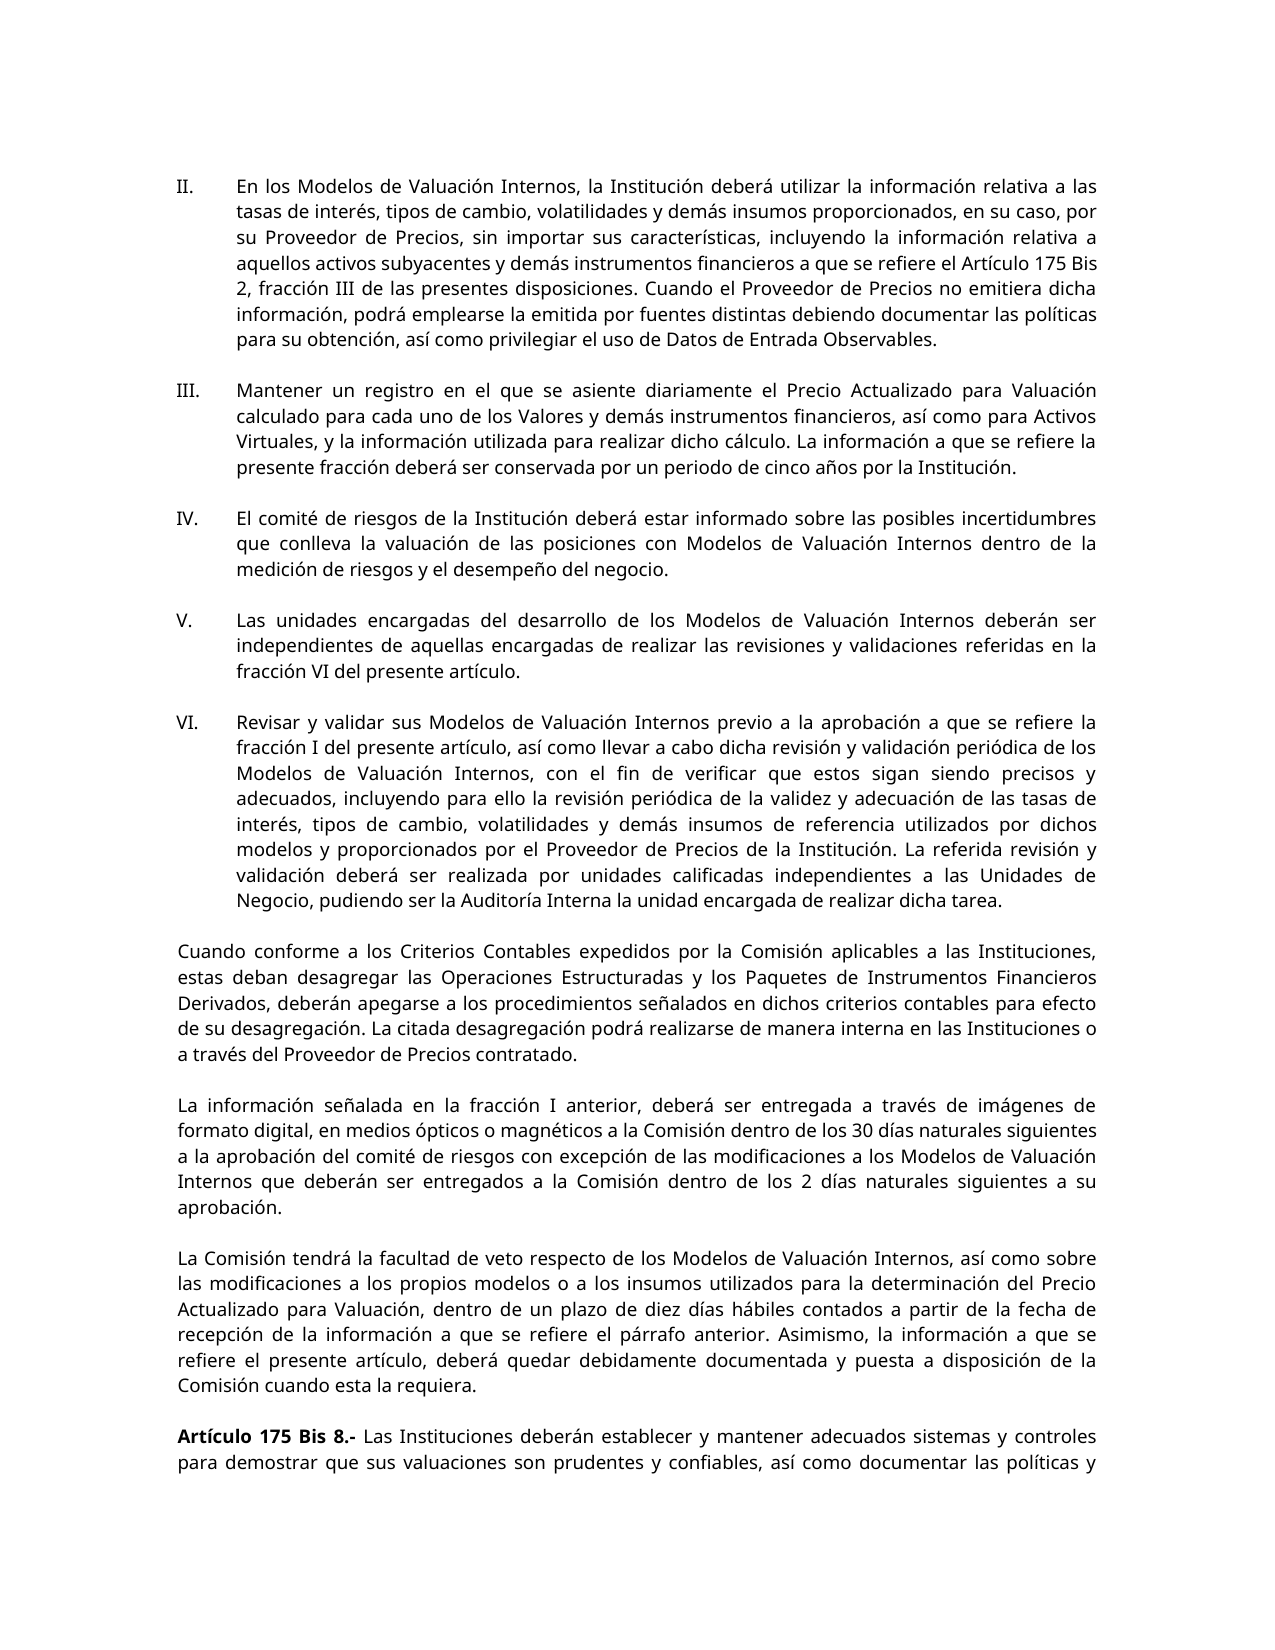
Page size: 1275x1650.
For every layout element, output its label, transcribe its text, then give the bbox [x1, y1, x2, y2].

text La información señalada en la fracción I anterior, deberá ser entregada a través de imágenes de formato digital, en medios ópticos o magnéticos a la Comisión dentro de los 30 días naturales siguientes a la aprobación del comité de riesgos con excepción de las modificaciones a los Modelos de Valuación Internos que deberán ser entregados a la Comisión dentro de los 2 días naturales siguientes a su aprobación. [177, 1092, 1098, 1219]
list Las unidades encargadas del desarrollo de los Modelos de Valuación Internos deberán ser independientes de aquellas encargadas de realizar las revisiones y validaciones referidas en la fracción VI del presente artículo. [176, 607, 1098, 684]
list Mantener un registro en el que se asiente diariamente el Precio Actualizado para Valuación calculado para cada uno de los Valores y demás instrumentos financieros, así como para Activos Virtuales, y la información utilizada para realizar dicho cálculo. La información a que se refiere la presente fracción deberá ser conservada por un periodo de cinco años por la Institución. [176, 377, 1098, 479]
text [177, 1424, 1098, 1475]
text Cuando conforme a los Criterios Contables expedidos por la Comisión aplicables a las Instituciones, estas deban desagregar las Operaciones Estructuradas y los Paquetes de Instrumentos Financieros Derivados, deberán apegarse a los procedimientos señalados en dichos criterios contables para efecto de su desagregación. La citada desagregación podrá realizarse de manera interna en las Instituciones o a través del Proveedor de Precios contratado. [177, 939, 1098, 1066]
text La Comisión tendrá la facultad de veto respecto de los Modelos de Valuación Internos, así como sobre las modificaciones a los propios modelos o a los insumos utilizados para la determinación del Precio Actualizado para Valuación, dentro de un plazo de diez días hábiles contados a partir de la fecha de recepción de la información a que se refiere el párrafo anterior. Asimismo, la información a que se refiere el presente artículo, deberá quedar debidamente documentada y puesta a disposición de la Comisión cuando esta la requiera. [177, 1245, 1098, 1398]
list En los Modelos de Valuación Internos, la Institución deberá utilizar la información relativa a las tasas de interés, tipos de cambio, volatilidades y demás insumos proporcionados, en su caso, por su Proveedor de Precios, sin importar sus características, incluyendo la información relativa a aquellos activos subyacentes y demás instrumentos financieros a que se refiere el Artículo 175 Bis 2, fracción III de las presentes disposiciones. Cuando el Proveedor de Precios no emitiera dicha información, podrá emplearse la emitida por fuentes distintas debiendo documentar las políticas para su obtención, así como privilegiar el uso de Datos de Entrada Observables. [176, 173, 1098, 352]
list El comité de riesgos de la Institución deberá estar informado sobre las posibles incertidumbres que conlleva la valuación de las posiciones con Modelos de Valuación Internos dentro de la medición de riesgos y el desempeño del negocio. [176, 505, 1098, 582]
list Revisar y validar sus Modelos de Valuación Internos previo a la aprobación a que se refiere la fracción I del presente artículo, así como llevar a cabo dicha revisión y validación periódica de los Modelos de Valuación Internos, con el fin de verificar que estos sigan siendo precisos y adecuados, incluyendo para ello la revisión periódica de la validez y adecuación de las tasas de interés, tipos de cambio, volatilidades y demás insumos de referencia utilizados por dichos modelos y proporcionados por el Proveedor de Precios de la Institución. La referida revisión y validación deberá ser realizada por unidades calificadas independientes a las Unidades de Negocio, pudiendo ser la Auditoría Interna la unidad encargada de realizar dicha tarea. [176, 709, 1098, 913]
